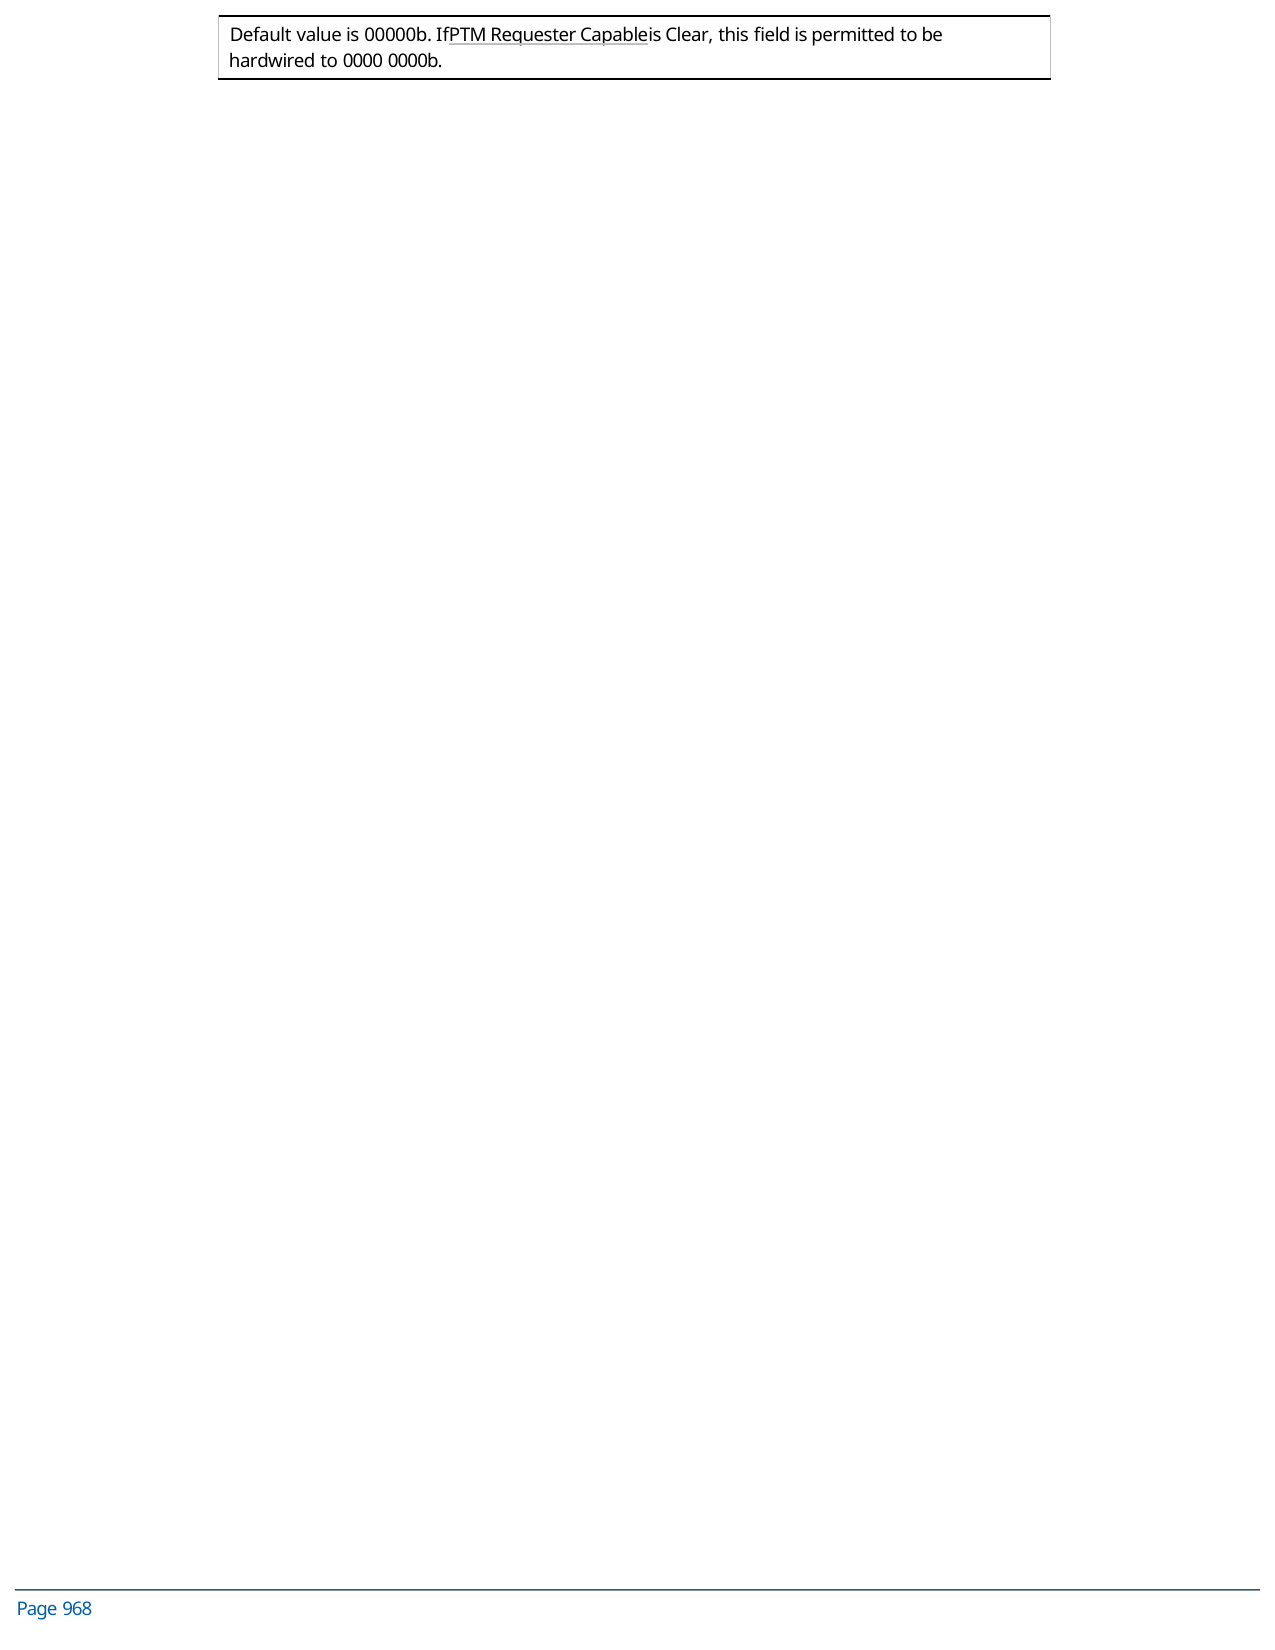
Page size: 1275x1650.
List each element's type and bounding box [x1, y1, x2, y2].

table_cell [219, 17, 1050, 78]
picture [14, 1589, 1261, 1593]
